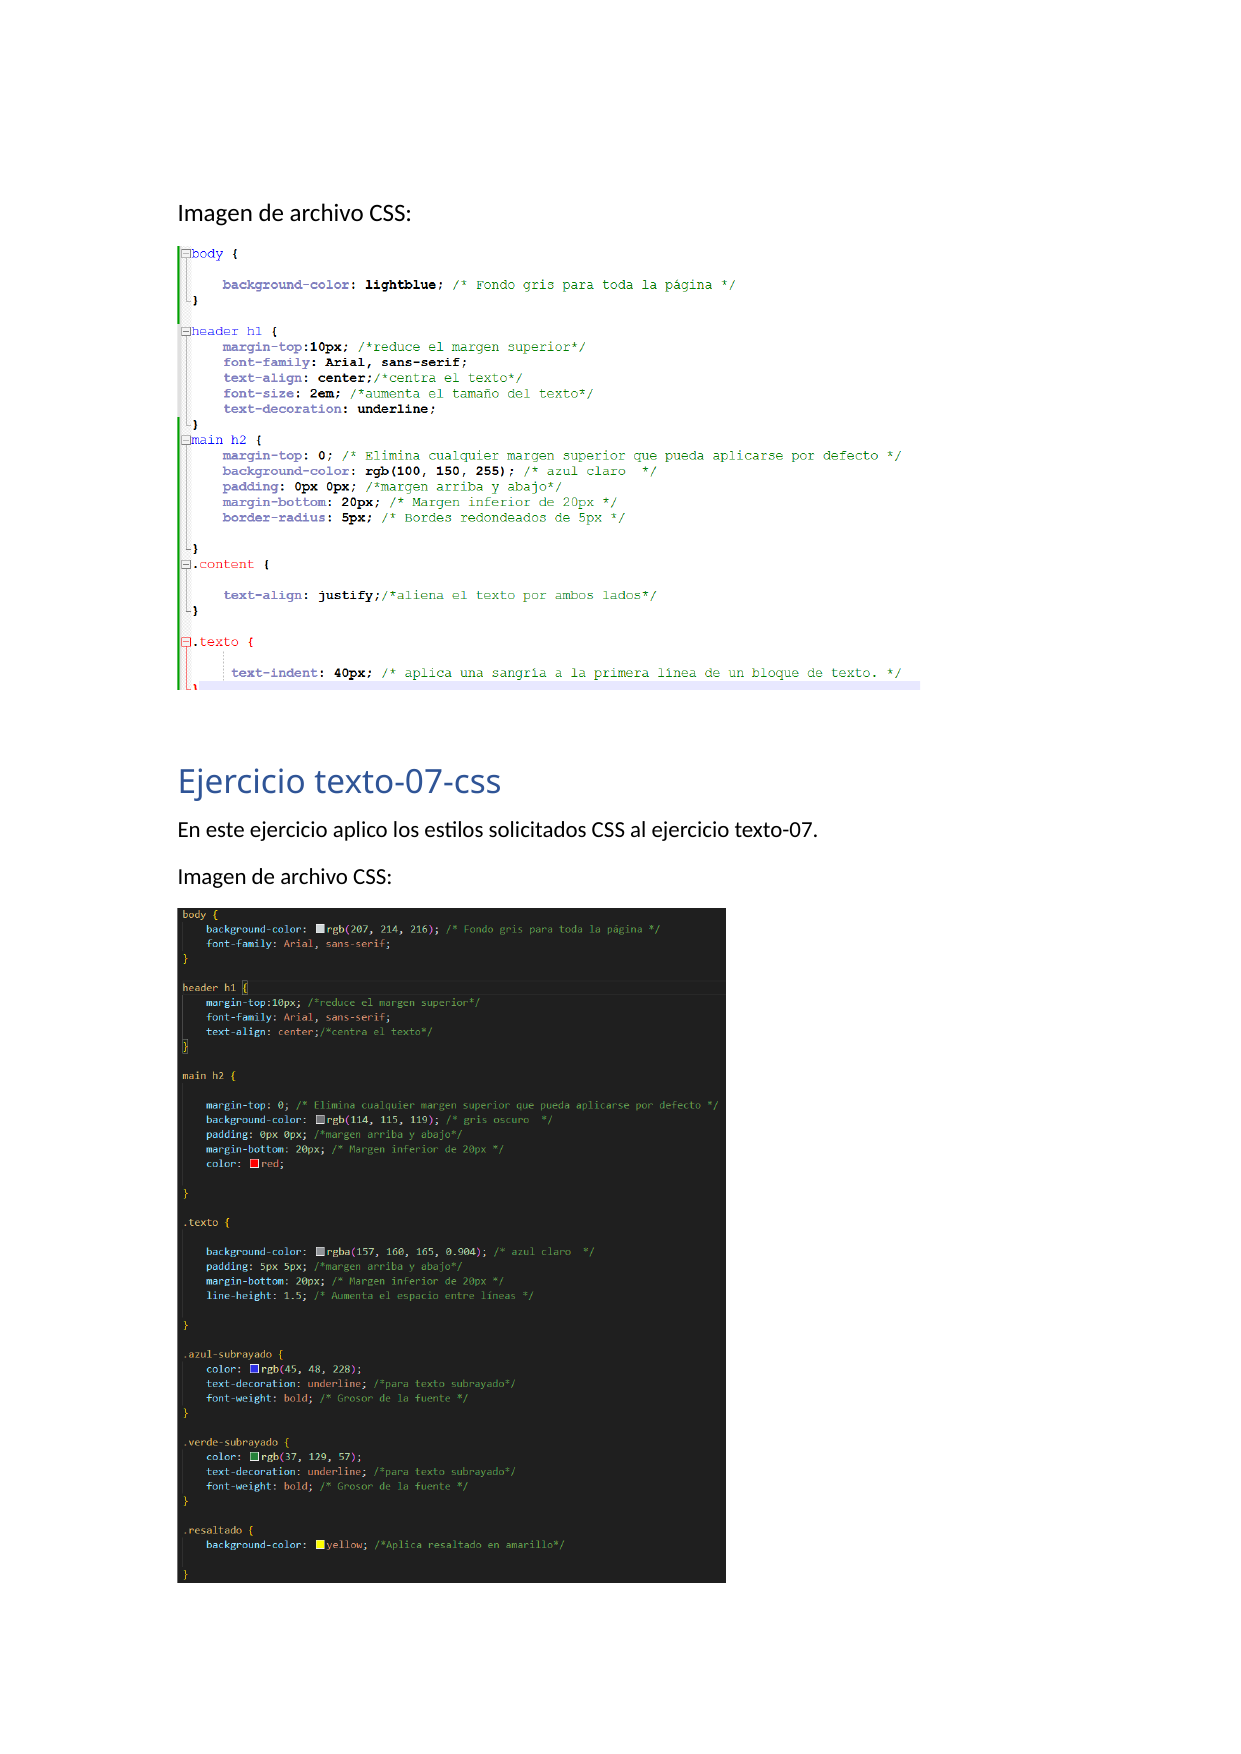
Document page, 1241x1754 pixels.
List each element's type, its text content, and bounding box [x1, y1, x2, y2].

subtitle Ejercicio texto-07-css [177, 758, 1063, 803]
picture [177, 246, 921, 690]
text Imagen de archivo CSS: [177, 862, 1063, 890]
picture [177, 908, 726, 1583]
text En este ejercicio aplico los estilos solicitados CSS al ejercicio texto-07. [177, 815, 1063, 843]
text Imagen de archivo CSS: [177, 197, 1063, 228]
